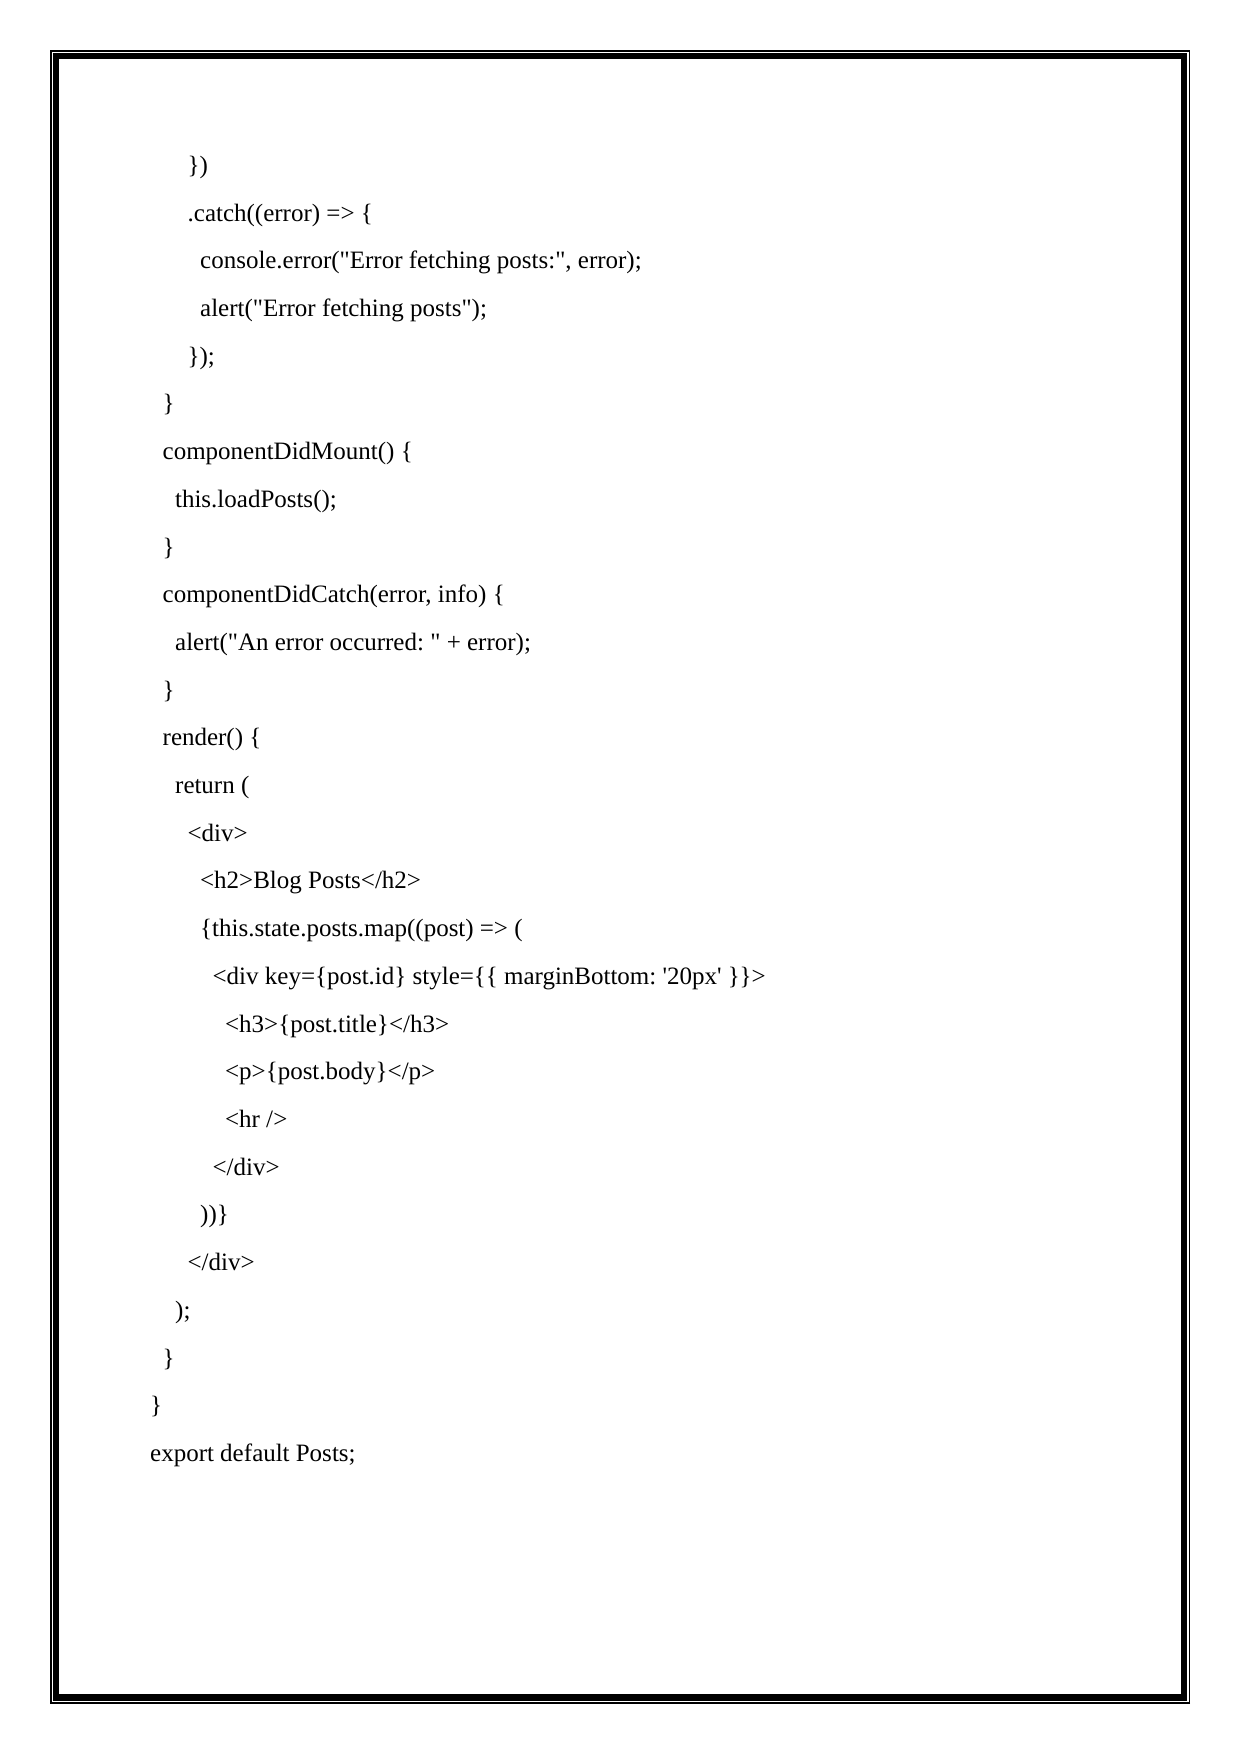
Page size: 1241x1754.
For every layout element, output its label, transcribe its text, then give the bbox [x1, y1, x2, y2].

text console.error("Error fetching posts:", error); [150, 245, 1090, 274]
text componentDidMount() { [150, 436, 1090, 465]
text <h3>{post.title}</h3> [150, 1009, 1090, 1037]
text alert("Error fetching posts"); [150, 293, 1090, 322]
text alert("An error occurred: " + error); [150, 627, 1090, 656]
text }); [150, 341, 1090, 369]
text .catch((error) => { [150, 198, 1090, 226]
text ))} [150, 1199, 1090, 1228]
text } [150, 675, 1090, 703]
text <hr /> [150, 1104, 1090, 1133]
text export default Posts; [150, 1438, 1090, 1467]
text </div> [150, 1247, 1090, 1276]
text <div key={post.id} style={{ marginBottom: '20px' }}> [150, 961, 1090, 990]
text ); [150, 1295, 1090, 1324]
text <div> [150, 818, 1090, 847]
text } [150, 1390, 1090, 1419]
text }) [150, 150, 1090, 179]
text </div> [150, 1152, 1090, 1181]
text } [150, 1343, 1090, 1371]
text } [150, 532, 1090, 560]
text {this.state.posts.map((post) => ( [150, 913, 1090, 942]
text <p>{post.body}</p> [150, 1056, 1090, 1085]
text render() { [150, 722, 1090, 751]
text componentDidCatch(error, info) { [150, 579, 1090, 608]
text <h2>Blog Posts</h2> [150, 866, 1090, 894]
text this.loadPosts(); [150, 484, 1090, 513]
text } [150, 388, 1090, 417]
text return ( [150, 770, 1090, 799]
